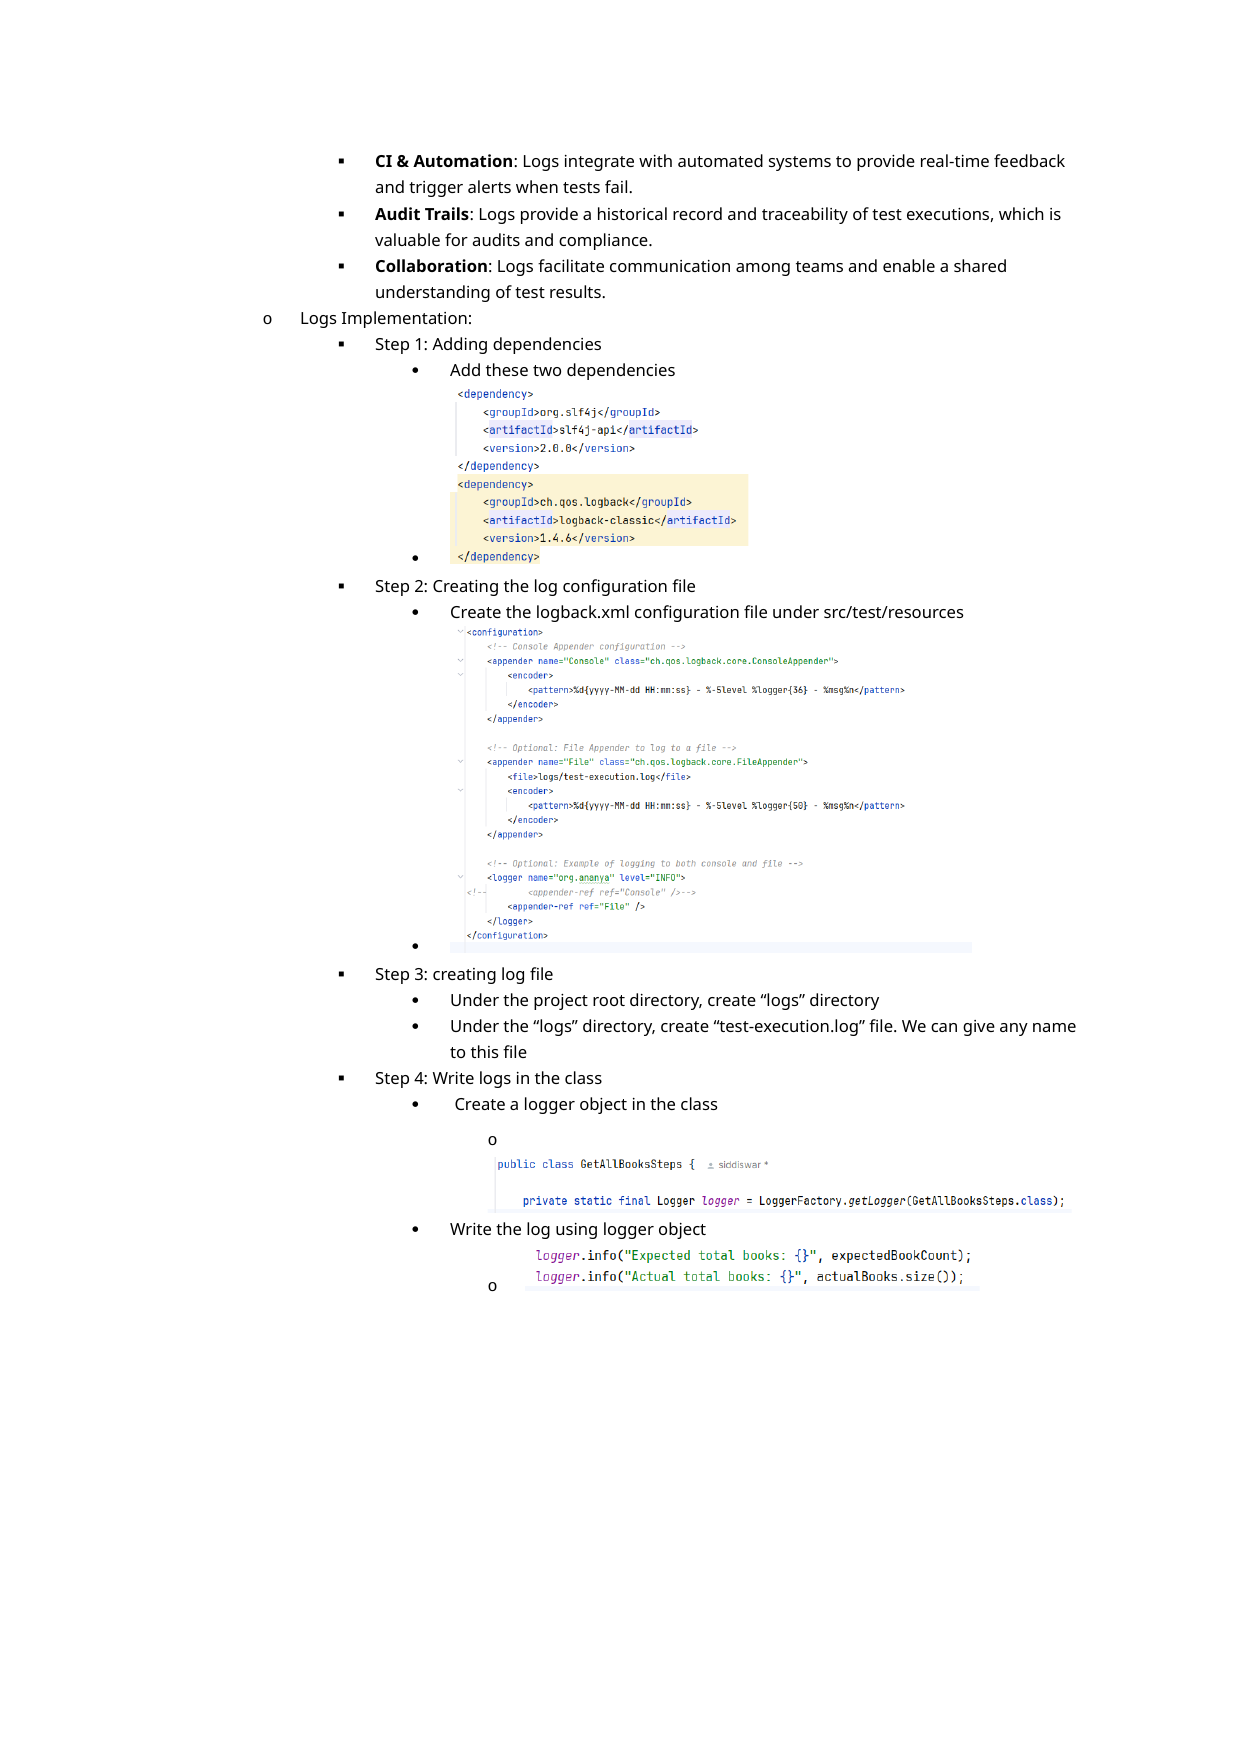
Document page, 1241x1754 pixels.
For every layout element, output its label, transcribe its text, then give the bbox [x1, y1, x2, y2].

list Step 2: Creating the log configuration file [337, 574, 1090, 597]
list Under the project root directory, create “logs” directory [412, 988, 1090, 1011]
picture [450, 384, 749, 565]
list Under the “logs” directory, create “test-execution.log” file. We can give any name to this file [412, 1014, 1090, 1063]
list Logs Implementation: [262, 306, 1090, 329]
picture [487, 1157, 1072, 1213]
picture [525, 1244, 980, 1291]
list Add these two dependencies [412, 358, 1090, 381]
list Create the logback.xml configuration file under src/test/resources [412, 600, 1090, 623]
list Step 4: Write logs in the class [337, 1066, 1090, 1089]
list Step 1: Adding dependencies [337, 332, 1090, 355]
list Step 3: creating log file [337, 962, 1090, 985]
picture [450, 626, 972, 953]
list Create a logger object in the class [412, 1092, 1090, 1115]
list Audit Trails: Logs provide a historical record and traceability of test executions, which is valuable for audits and compliance. [337, 202, 1090, 251]
list Write the log using logger object [412, 1218, 1090, 1241]
list CI & Automation: Logs integrate with automated systems to provide real-time feedback and trigger alerts when tests fail. [337, 150, 1090, 199]
list Collaboration: Logs facilitate communication among teams and enable a shared understanding of test results. [337, 254, 1090, 303]
